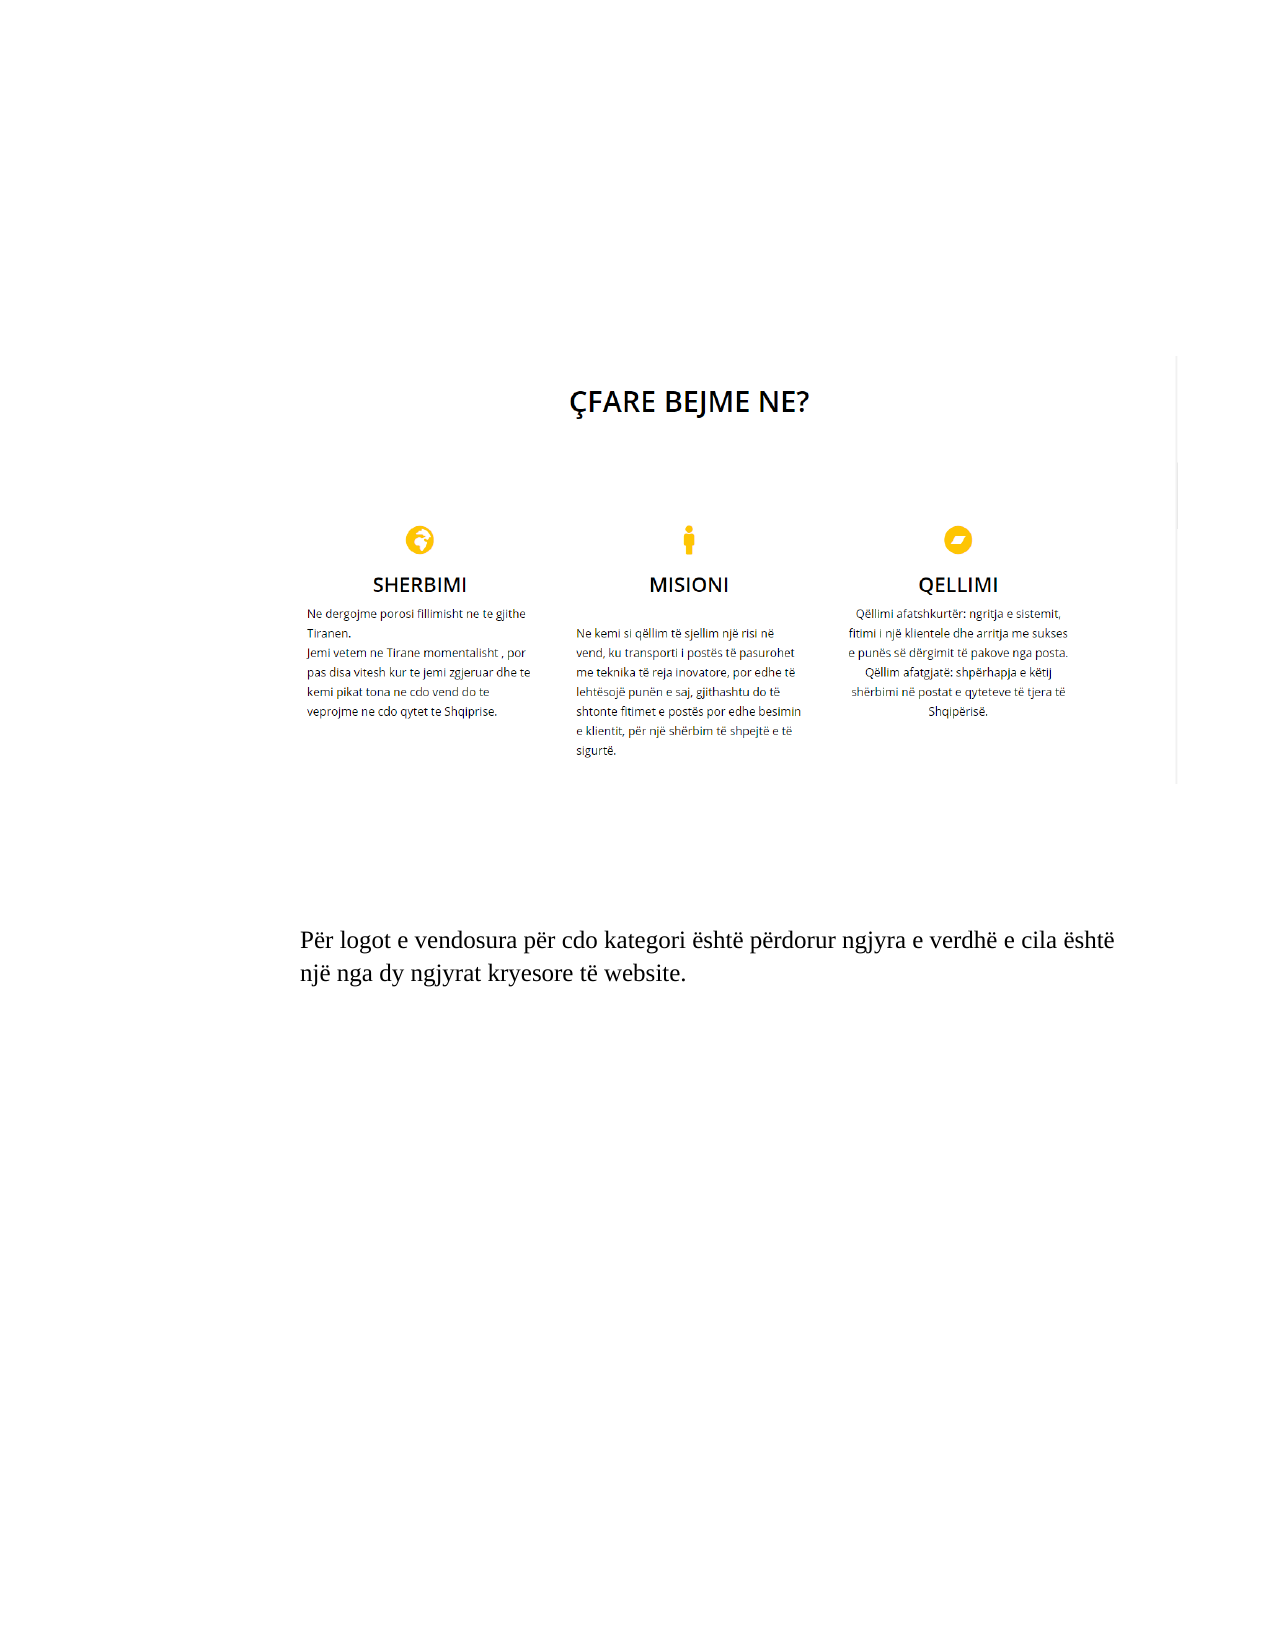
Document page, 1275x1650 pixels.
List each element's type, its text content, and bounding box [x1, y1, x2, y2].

text Për logot e vendosura për cdo kategori është përdorur ngjyra e verdhë e cila është një nga dy ngjyrat kryesore të website. [300, 925, 1125, 987]
picture [204, 356, 1178, 784]
